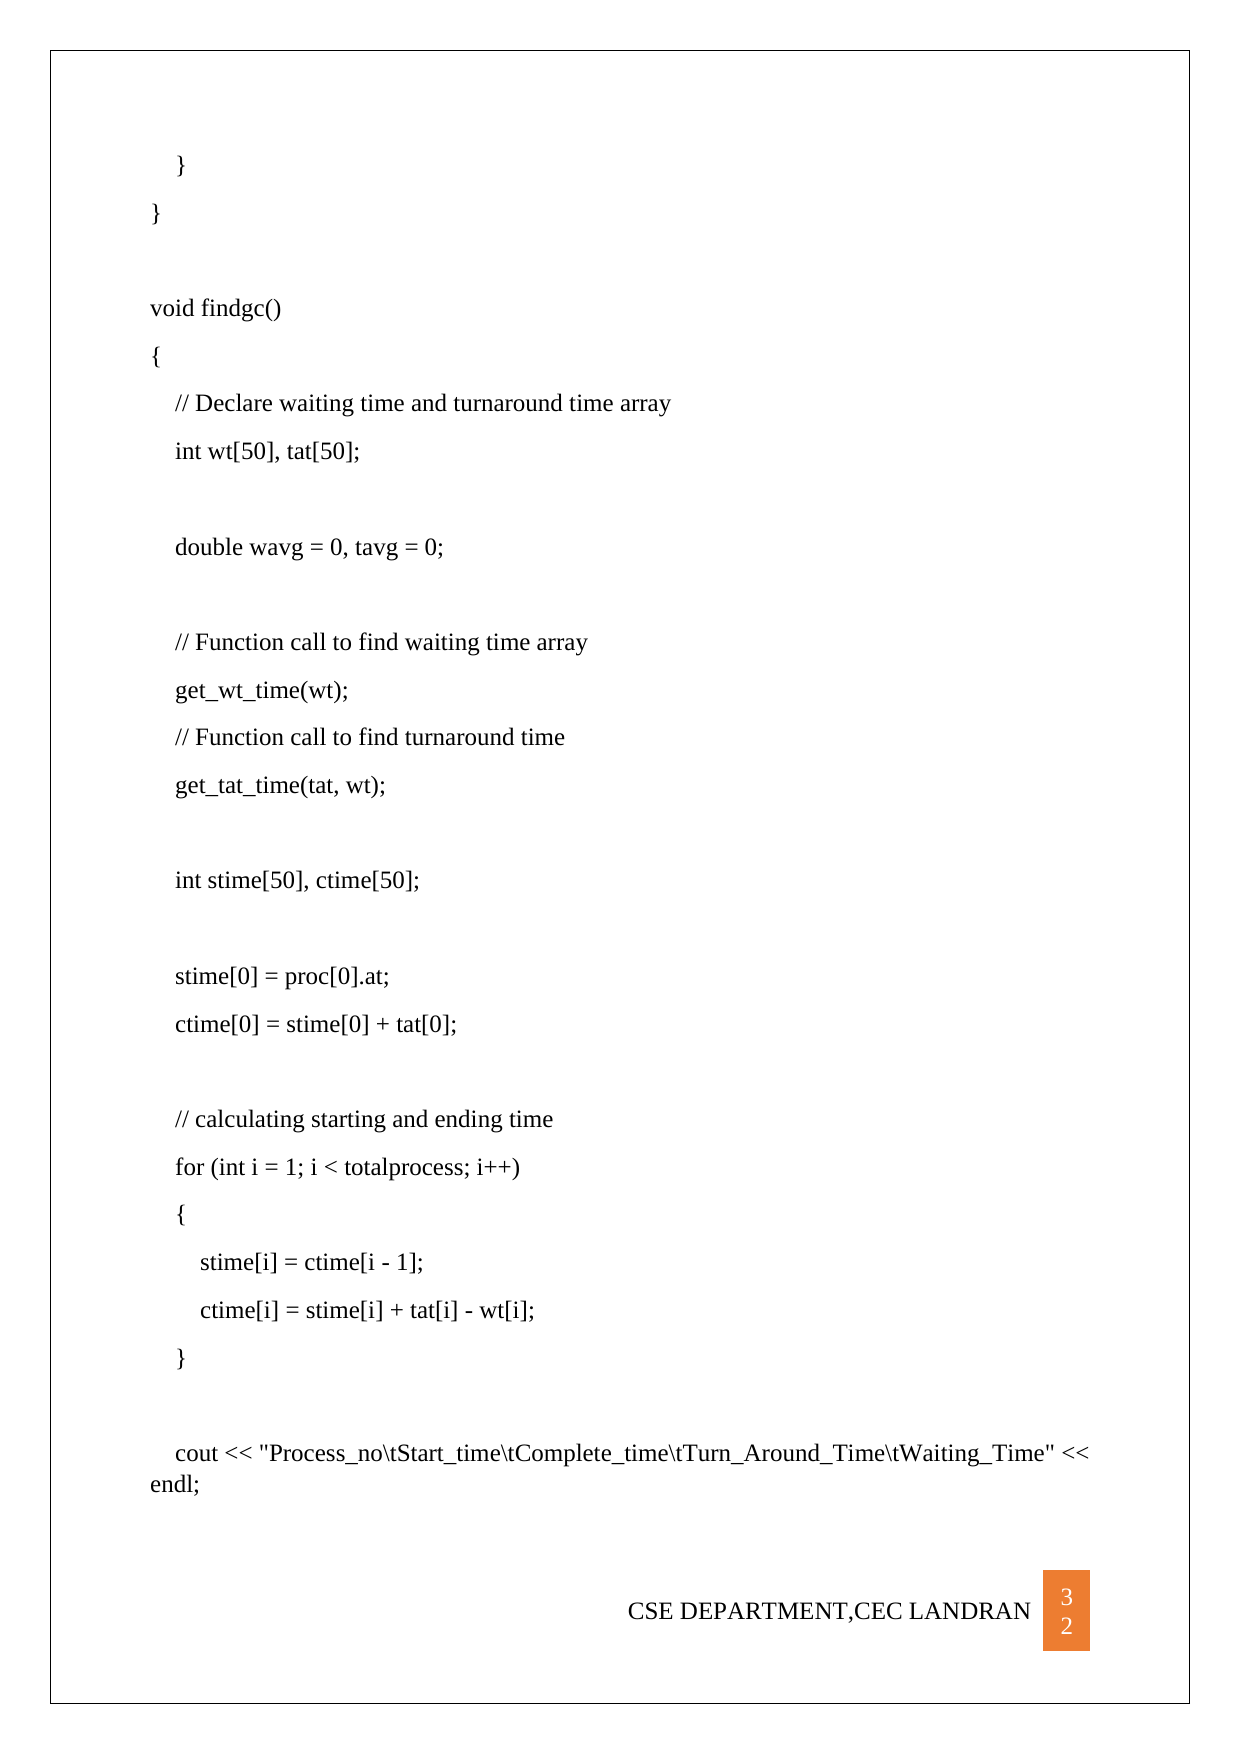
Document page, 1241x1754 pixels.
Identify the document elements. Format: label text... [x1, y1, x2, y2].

text ctime[0] = stime[0] + tat[0]; [150, 1009, 1090, 1037]
text int stime[50], ctime[50]; [150, 866, 1090, 894]
text stime[0] = proc[0].at; [150, 961, 1090, 990]
text { [150, 341, 1090, 369]
text } [150, 150, 1090, 179]
text get_wt_time(wt); [150, 675, 1090, 703]
text } [150, 198, 1090, 226]
text // Function call to find waiting time array [150, 627, 1090, 656]
text { [150, 1199, 1090, 1228]
text for (int i = 1; i < totalprocess; i++) [150, 1152, 1090, 1181]
text ctime[i] = stime[i] + tat[i] - wt[i]; [150, 1295, 1090, 1324]
text } [150, 1343, 1090, 1371]
text get_tat_time(tat, wt); [150, 770, 1090, 799]
text cout << "Process_no\tStart_time\tComplete_time\tTurn_Around_Time\tWaiting_Time" << endl; [150, 1438, 1090, 1498]
text stime[i] = ctime[i - 1]; [150, 1247, 1090, 1276]
text double wavg = 0, tavg = 0; [150, 532, 1090, 560]
text // Declare waiting time and turnaround time array [150, 388, 1090, 417]
text int wt[50], tat[50]; [150, 436, 1090, 465]
text void findgc() [150, 293, 1090, 322]
text // Function call to find turnaround time [150, 722, 1090, 751]
text // calculating starting and ending time [150, 1104, 1090, 1133]
